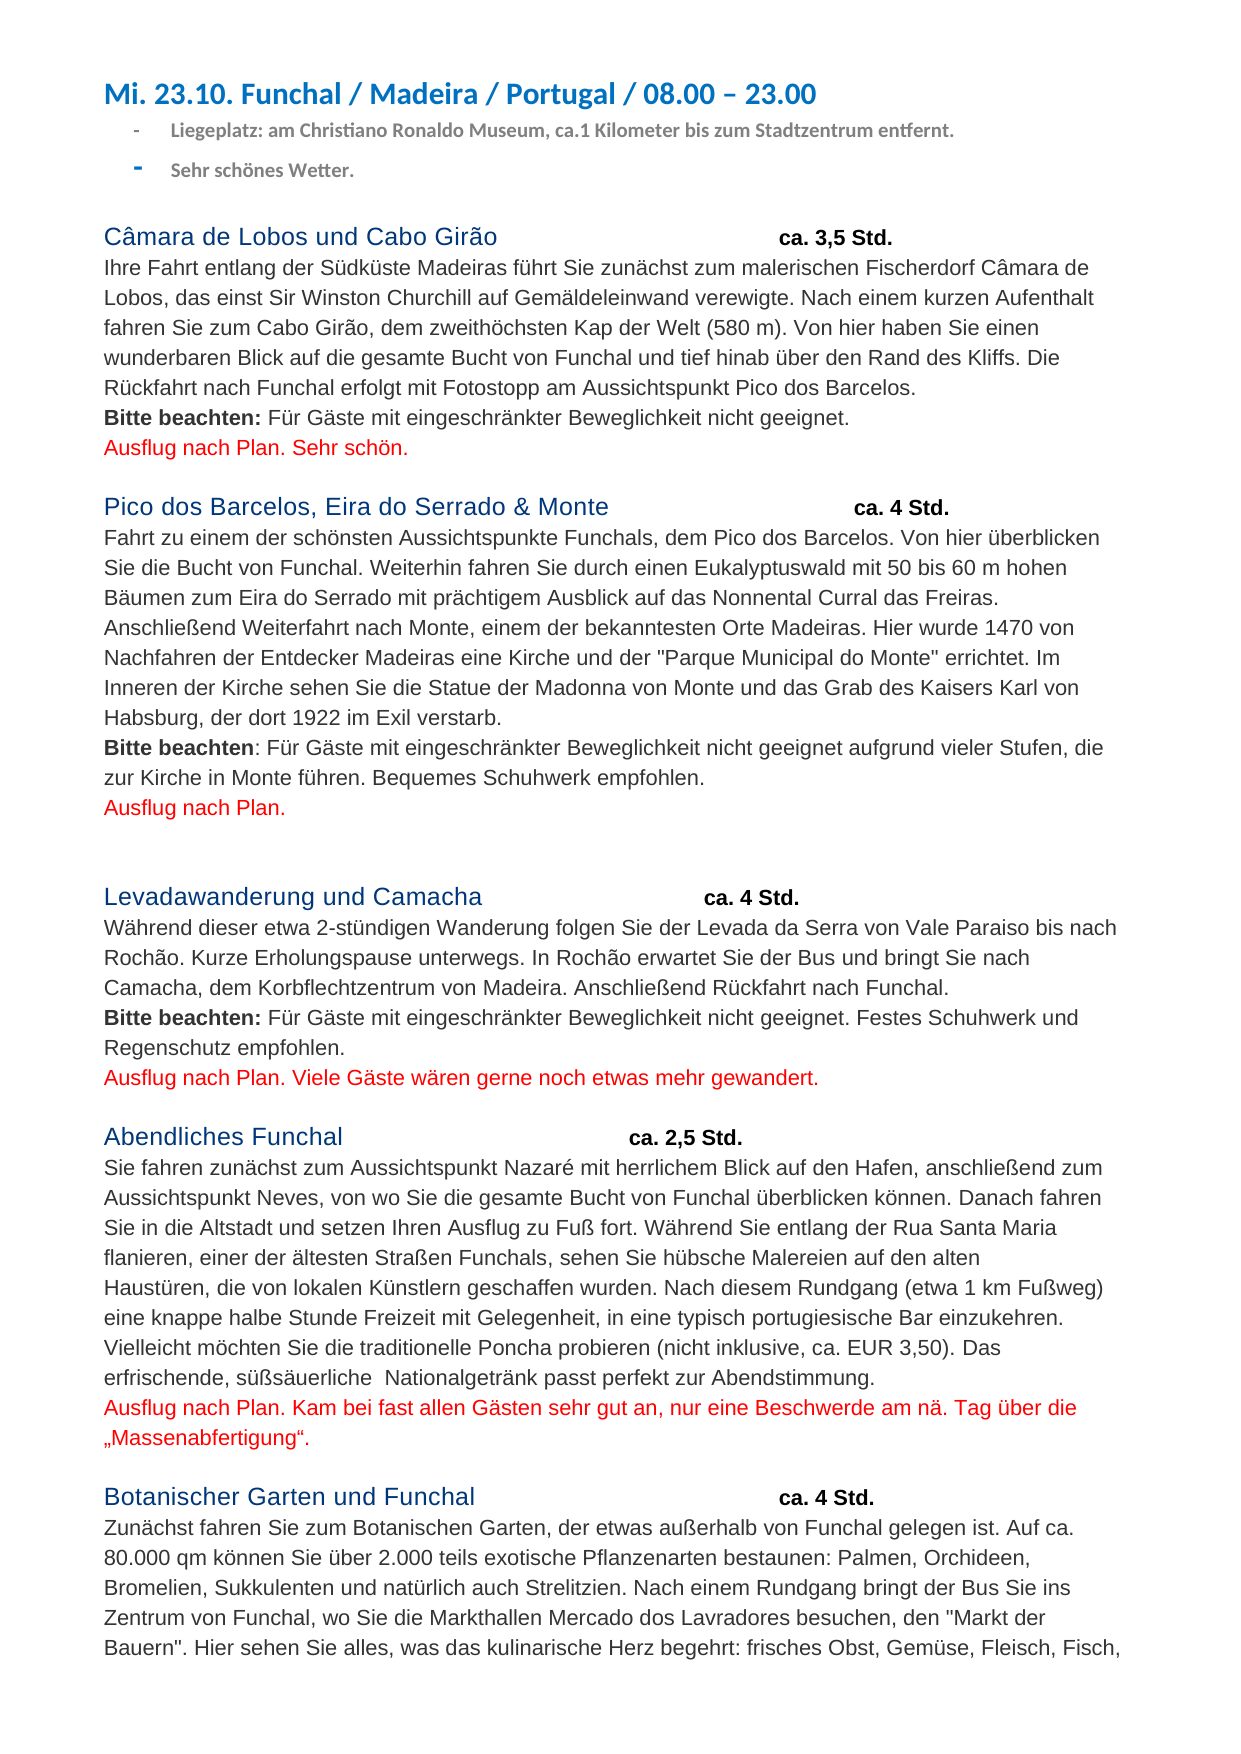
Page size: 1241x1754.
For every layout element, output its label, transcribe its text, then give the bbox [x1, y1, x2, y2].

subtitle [103, 1511, 1122, 1661]
list Sehr schönes Wetter. [133, 147, 1122, 185]
subtitle Pico dos Barcelos, Eira do Serrado & Monte ca. 4 Std. [103, 491, 1122, 521]
subtitle Fahrt zu einem der schönsten Aussichtspunkte Funchals, dem Pico dos Barcelos. Von hier überblicken Sie die Bucht von Funchal. Weiterhin fahren Sie durch einen Eukalyptuswald mit 50 bis 60 m hohen Bäumen zum Eira do Serrado mit prächtigem Ausblick auf das Nonnental Curral das Freiras. Anschließend Weiterfahrt nach Monte, einem der bekanntesten Orte Madeiras. Hier wurde 1470 von Nachfahren der Entdecker Madeiras eine Kirche und der "Parque Municipal do Monte" errichtet. Im Inneren der Kirche sehen Sie die Statue der Madonna von Monte und das Grab des Kaisers Karl von Habsburg, der dort 1922 im Exil verstarb. Bitte beachten: Für Gäste mit eingeschränkter Beweglichkeit nicht geeignet aufgrund vieler Stufen, die zur Kirche in Monte führen. Bequemes Schuhwerk empfohlen. Ausflug nach Plan. [103, 521, 1122, 851]
subtitle Abendliches Funchal ca. 2,5 Std. [103, 1121, 1122, 1151]
list Liegeplatz: am Christiano Ronaldo Museum, ca.1 Kilometer bis zum Stadtzentrum entfernt. [133, 118, 1122, 143]
subtitle Câmara de Lobos und Cabo Girão ca. 3,5 Std. [103, 221, 1122, 251]
subtitle Levadawanderung und Camacha ca. 4 Std. [103, 881, 1122, 911]
subtitle Ihre Fahrt entlang der Südküste Madeiras führt Sie zunächst zum malerischen Fischerdorf Câmara de Lobos, das einst Sir Winston Churchill auf Gemäldeleinwand verewigte. Nach einem kurzen Aufenthalt fahren Sie zum Cabo Girão, dem zweithöchsten Kap der Welt (580 m). Von hier haben Sie einen wunderbaren Blick auf die gesamte Bucht von Funchal und tief hinab über den Rand des Kliffs. Die Rückfahrt nach Funchal erfolgt mit Fotostopp am Aussichtspunkt Pico dos Barcelos. Bitte beachten: Für Gäste mit eingeschränkter Beweglichkeit nicht geeignet. Ausflug nach Plan. Sehr schön. [103, 251, 1122, 491]
subtitle Sie fahren zunächst zum Aussichtspunkt Nazaré mit herrlichem Blick auf den Hafen, anschließend zum Aussichtspunkt Neves, von wo Sie die gesamte Bucht von Funchal überblicken können. Danach fahren Sie in die Altstadt und setzen Ihren Ausflug zu Fuß fort. Während Sie entlang der Rua Santa Maria flanieren, einer der ältesten Straßen Funchals, sehen Sie hübsche Malereien auf den alten Haustüren, die von lokalen Künstlern geschaffen wurden. Nach diesem Rundgang (etwa 1 km Fußweg) eine knappe halbe Stunde Freizeit mit Gelegenheit, in eine typisch portugiesische Bar einzukehren. Vielleicht möchten Sie die traditionelle Poncha probieren (nicht inklusive, ca. EUR 3,50). Das erfrischende, süßsäuerliche Nationalgetränk passt perfekt zur Abendstimmung. Ausflug nach Plan. Kam bei fast allen Gästen sehr gut an, nur eine Beschwerde am nä. Tag über die „Massenabfertigung“. [103, 1151, 1122, 1481]
text Mi. 23.10. Funchal / Madeira / Portugal / 08.00 – 23.00 [103, 74, 1122, 112]
subtitle Während dieser etwa 2-stündigen Wanderung folgen Sie der Levada da Serra von Vale Paraiso bis nach Rochão. Kurze Erholungspause unterwegs. In Rochão erwartet Sie der Bus und bringt Sie nach Camacha, dem Korbflechtzentrum von Madeira. Anschließend Rückfahrt nach Funchal. Bitte beachten: Für Gäste mit eingeschränkter Beweglichkeit nicht geeignet. Festes Schuhwerk und Regenschutz empfohlen. Ausflug nach Plan. Viele Gäste wären gerne noch etwas mehr gewandert. [103, 911, 1122, 1121]
subtitle Botanischer Garten und Funchal ca. 4 Std. [103, 1481, 1122, 1511]
